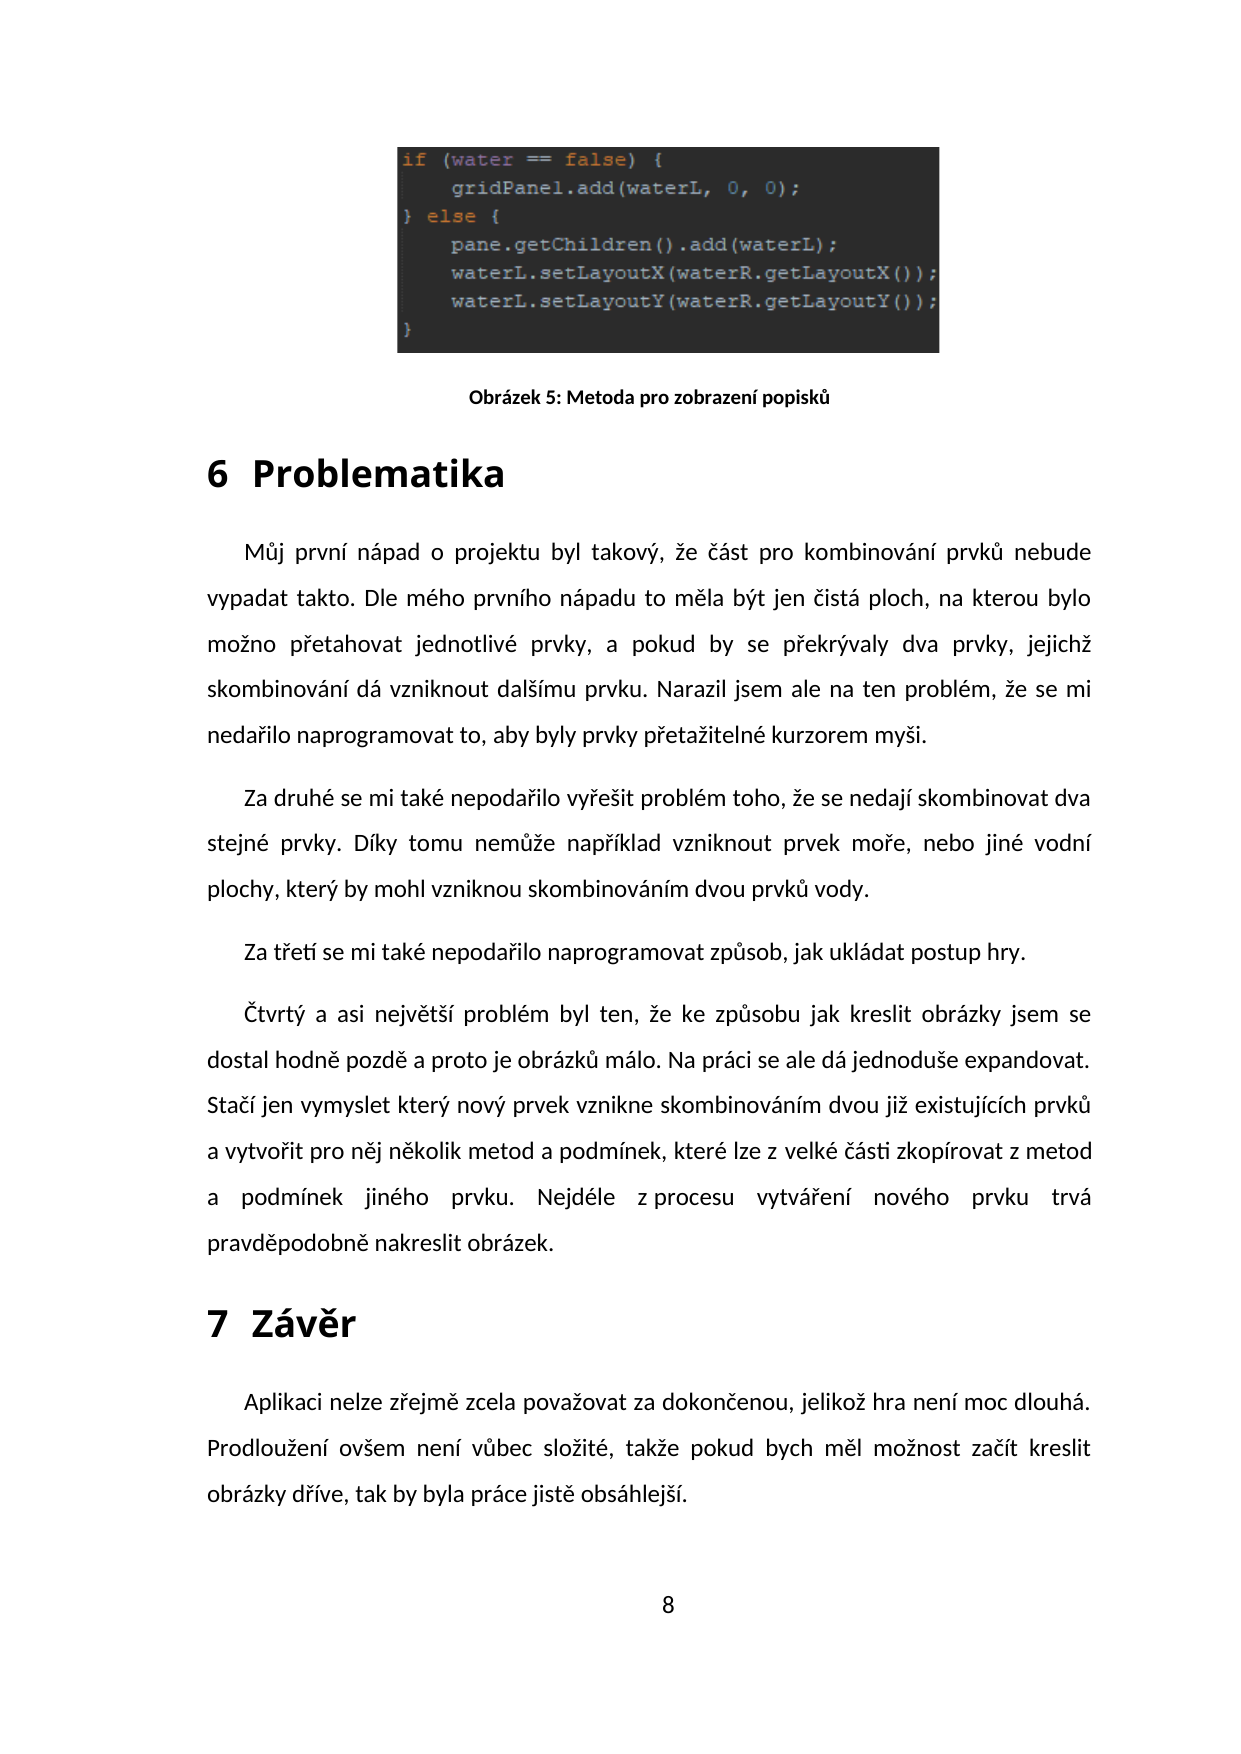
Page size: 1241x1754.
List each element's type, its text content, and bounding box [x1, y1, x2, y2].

text Čtvrtý a asi největší problém byl ten, že ke způsobu jak kreslit obrázky jsem se dostal hodně pozdě a proto je obrázků málo. Na práci se ale dá jednoduše expandovat. Stačí jen vymyslet který nový prvek vznikne skombinováním dvou již existujících prvků a vytvořit pro něj několik metod a podmínek, které lze z velké části zkopírovat z metod a podmínek jiného prvku. Nejdéle z procesu vytváření nového prvku trvá pravděpodobně nakreslit obrázek. [207, 998, 1092, 1257]
subtitle Závěr [207, 1297, 1092, 1348]
text Za třetí se mi také nepodařilo naprogramovat způsob, jak ukládat postup hry. [207, 936, 1092, 966]
text Za druhé se mi také nepodařilo vyřešit problém toho, že se nedají skombinovat dva stejné prvky. Díky tomu nemůže například vzniknout prvek moře, nebo jiné vodní plochy, který by mohl vzniknou skombinováním dvou prvků vody. [207, 782, 1092, 904]
subtitle Problematika [207, 447, 1092, 498]
text Můj první nápad o projektu byl takový, že část pro kombinování prvků nebude vypadat takto. Dle mého prvního nápadu to měla být jen čistá ploch, na kterou bylo možno přetahovat jednotlivé prvky, a pokud by se překrývaly dva prvky, jejichž skombinování dá vzniknout dalšímu prvku. Narazil jsem ale na ten problém, že se mi nedařilo naprogramovat to, aby byly prvky přetažitelné kurzorem myši. [207, 536, 1092, 750]
picture [397, 147, 940, 353]
text Aplikaci nelze zřejmě zcela považovat za dokončenou, jelikož hra není moc dlouhá. Prodloužení ovšem není vůbec složité, takže pokud bych měl možnost začít kreslit obrázky dříve, tak by byla práce jistě obsáhlejší. [207, 1386, 1092, 1508]
